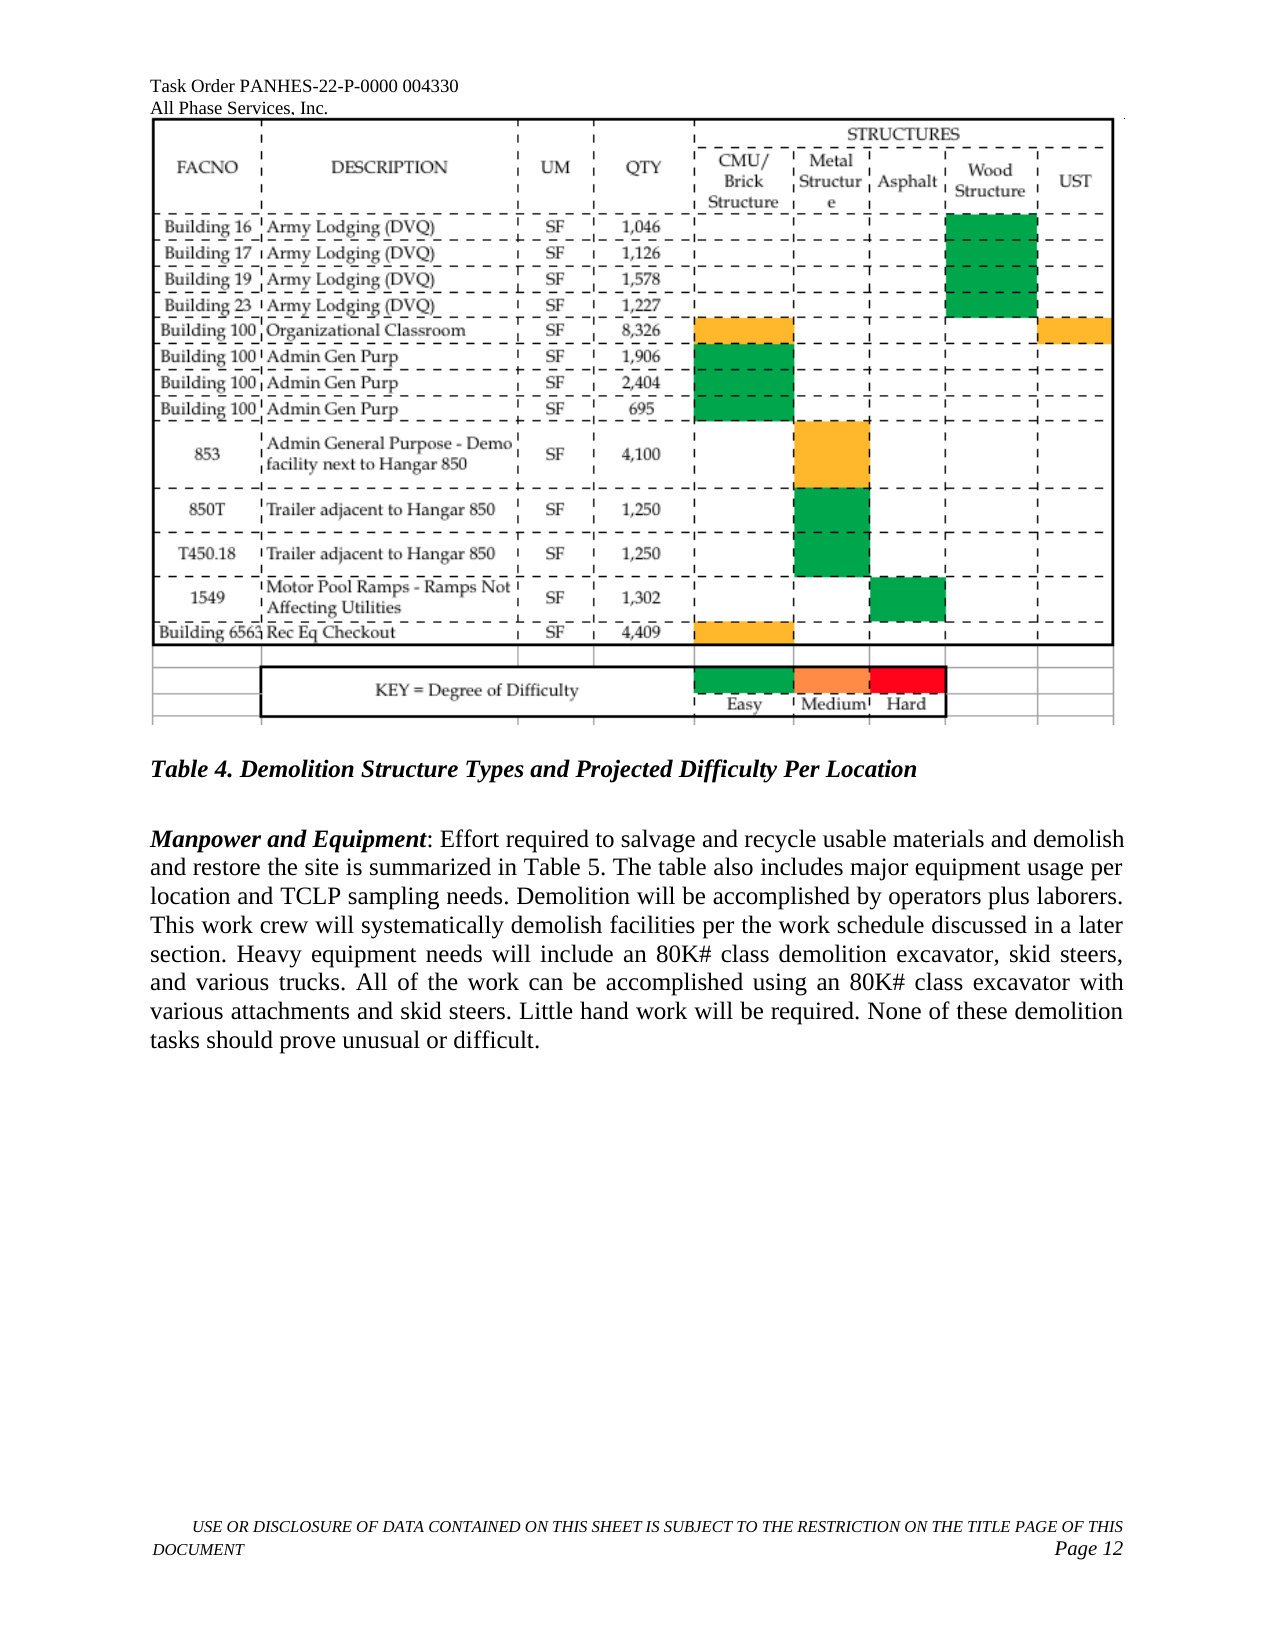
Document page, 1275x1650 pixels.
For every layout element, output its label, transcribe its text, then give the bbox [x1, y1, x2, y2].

picture [148, 115, 1124, 725]
text Manpower and Equipment: Effort required to salvage and recycle usable materials and demolish and restore the site is summarized in Table 5. The table also includes major equipment usage per location and TCLP sampling needs. Demolition will be accomplished by operators plus laborers. This work crew will systematically demolish facilities per the work schedule discussed in a later section. Heavy equipment needs will include an 80K# class demolition excavator, skid steers, and various trucks. All of the work can be accomplished using an 80K# class excavator with various attachments and skid steers. Little hand work will be required. None of these demolition tasks should prove unusual or difficult. [150, 824, 1125, 1054]
